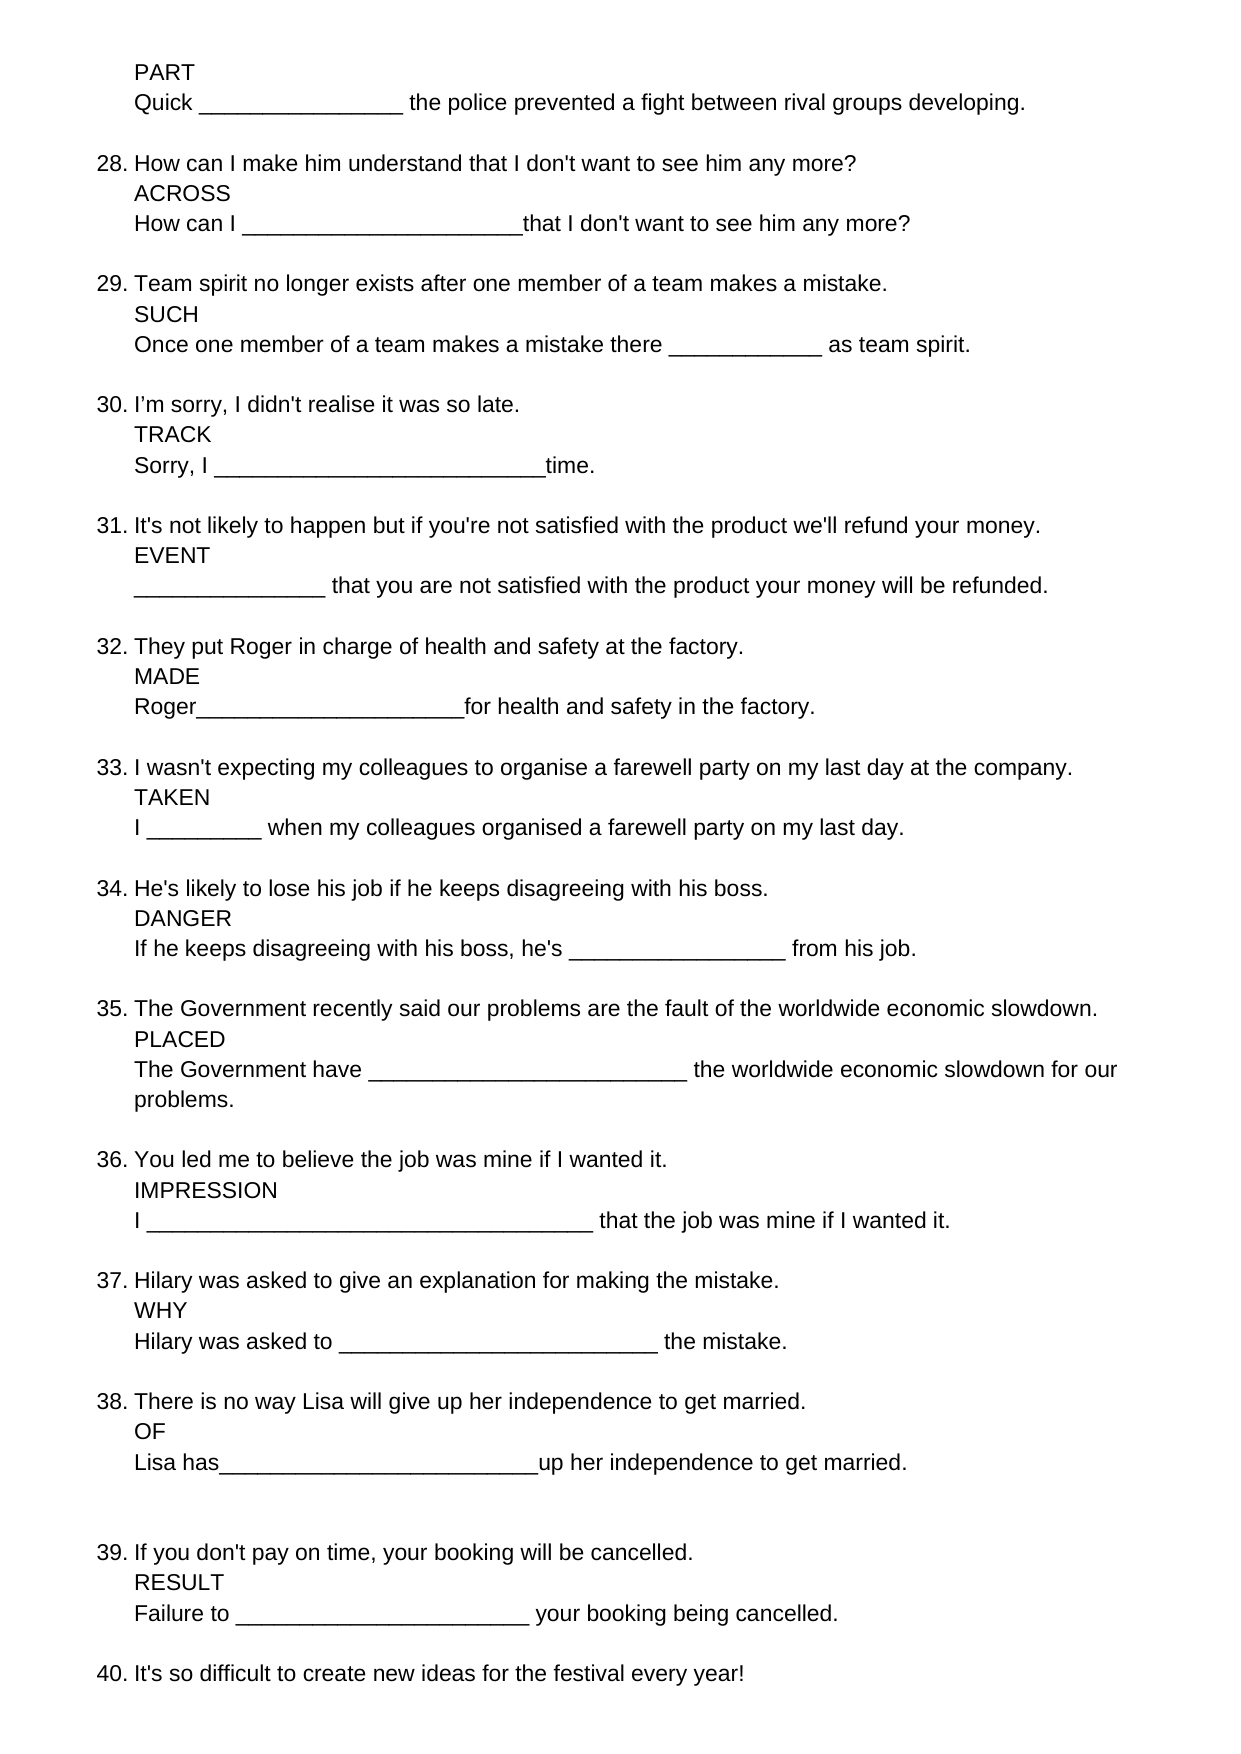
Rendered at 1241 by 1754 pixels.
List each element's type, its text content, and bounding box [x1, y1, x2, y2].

text TAKEN [59, 784, 1181, 810]
list It's not likely to happen but if you're not satisfied with the product we'll refund your money. [96, 512, 1181, 538]
text I ___________________________________ that the job was mine if I wanted it. [59, 1207, 1181, 1233]
text Quick ________________ the police prevented a fight between rival groups developing. [59, 89, 1181, 116]
text RESULT [59, 1569, 1181, 1596]
text SUCH [59, 301, 1181, 327]
text MADE [59, 663, 1181, 689]
list The Government recently said our problems are the fault of the worldwide economic slowdown. [96, 995, 1181, 1022]
text _______________ that you are not satisfied with the product your money will be refunded. [59, 572, 1181, 599]
text The Government have _________________________ the worldwide economic slowdown for our problems. [134, 1056, 1181, 1112]
text Roger_____________________for health and safety in the factory. [59, 693, 1181, 720]
text TRACK [59, 421, 1181, 448]
text OF [59, 1418, 1181, 1445]
text I _________ when my colleagues organised a farewell party on my last day. [59, 814, 1181, 841]
text DANGER [59, 905, 1181, 931]
text How can I ______________________that I don't want to see him any more? [59, 210, 1181, 236]
list You led me to believe the job was mine if I wanted it. [96, 1146, 1181, 1173]
list He's likely to lose his job if he keeps disagreeing with his boss. [96, 874, 1181, 901]
list I’m sorry, I didn't realise it was so late. [96, 391, 1181, 418]
text PART [59, 59, 1181, 85]
list If you don't pay on time, your booking will be cancelled. [96, 1539, 1181, 1566]
text WHY [59, 1297, 1181, 1324]
list How can I make him understand that I don't want to see him any more? [96, 149, 1181, 176]
text If he keeps disagreeing with his boss, he's _________________ from his job. [59, 935, 1181, 961]
text Lisa has_________________________up her independence to get married. [59, 1448, 1181, 1475]
list I wasn't expecting my colleagues to organise a farewell party on my last day at the company. [96, 754, 1181, 780]
text PLACED [59, 1026, 1181, 1052]
list Hilary was asked to give an explanation for making the mistake. [96, 1267, 1181, 1294]
text Once one member of a team makes a mistake there ____________ as team spirit. [59, 331, 1181, 357]
text IMPRESSION [59, 1177, 1181, 1203]
text Hilary was asked to _________________________ the mistake. [59, 1328, 1181, 1354]
list There is no way Lisa will give up her independence to get married. [96, 1388, 1181, 1414]
list It's so difficult to create new ideas for the festival every year! [96, 1660, 1181, 1686]
text Failure to _______________________ your booking being cancelled. [59, 1599, 1181, 1626]
list Team spirit no longer exists after one member of a team makes a mistake. [96, 270, 1181, 297]
text ACROSS [59, 180, 1181, 206]
list They put Roger in charge of health and safety at the factory. [96, 633, 1181, 659]
text Sorry, I __________________________time. [59, 452, 1181, 478]
text EVENT [59, 542, 1181, 569]
